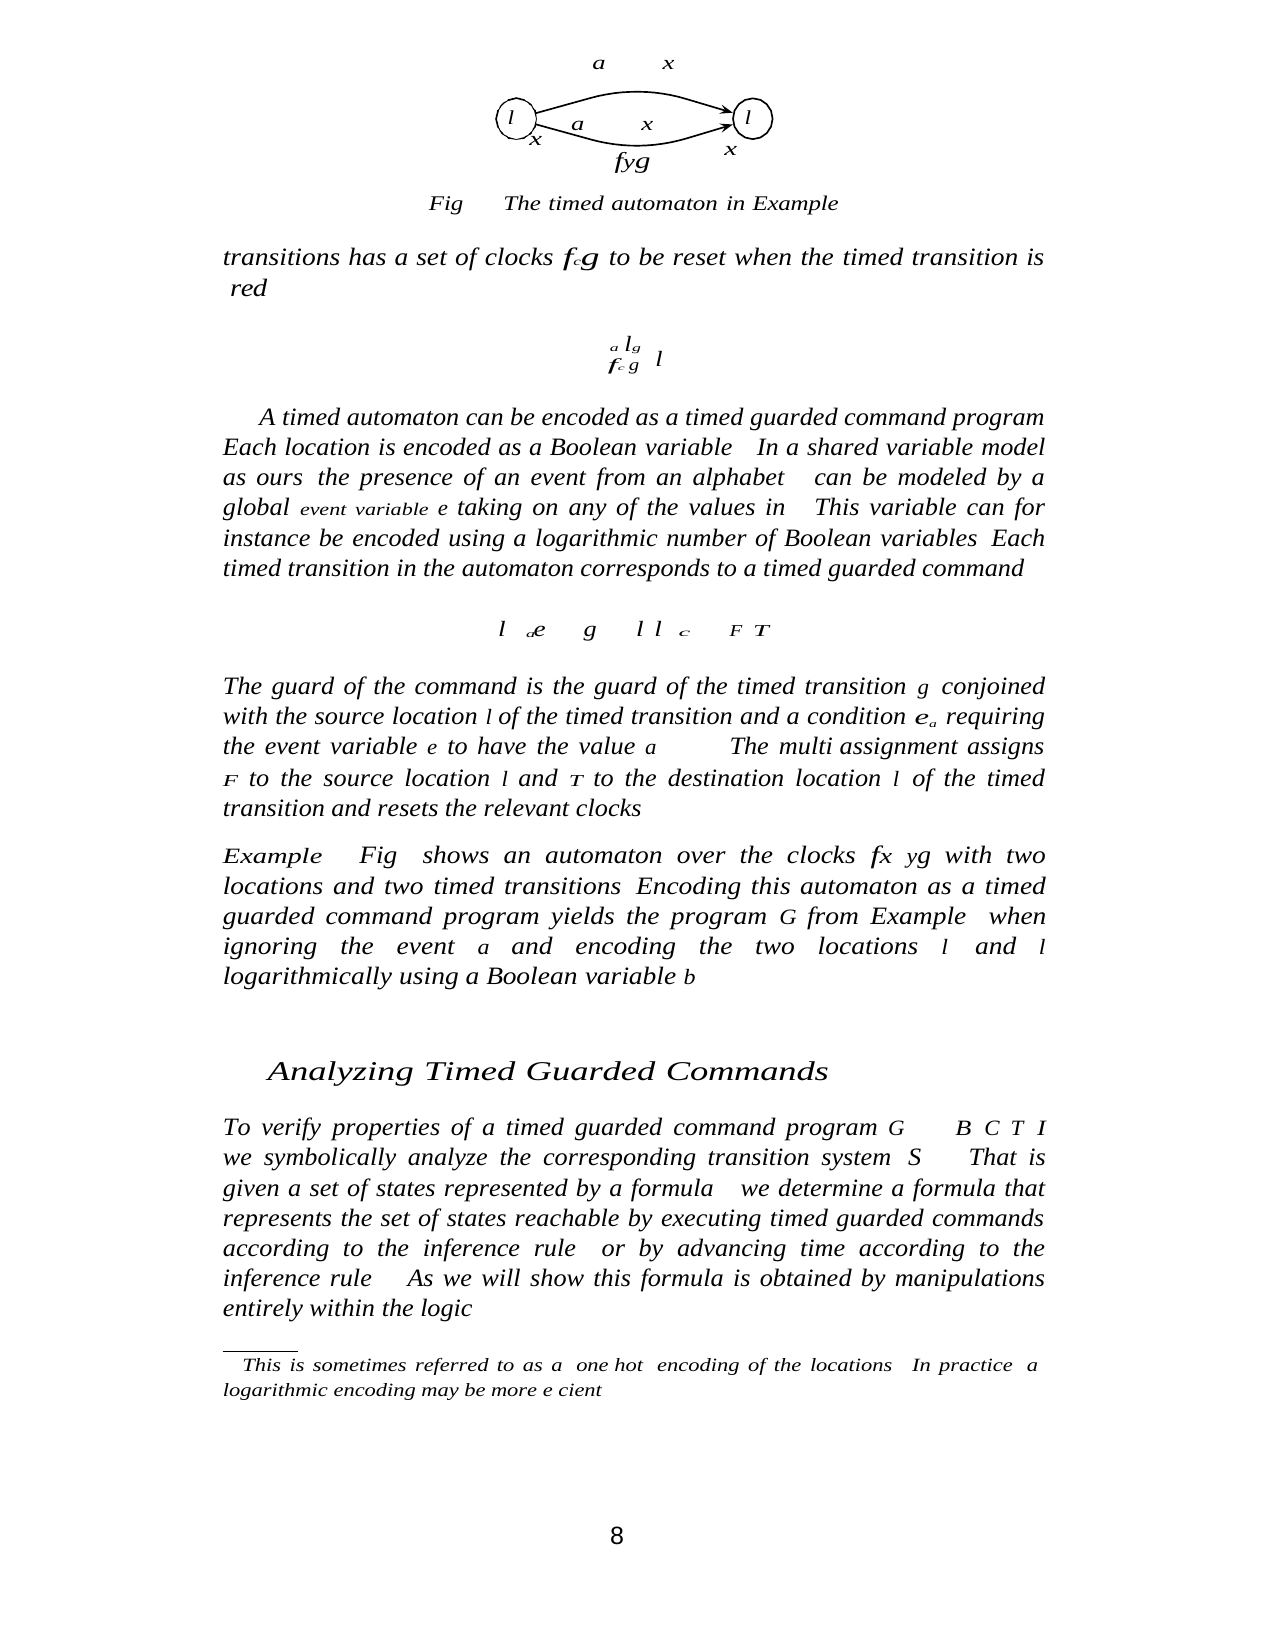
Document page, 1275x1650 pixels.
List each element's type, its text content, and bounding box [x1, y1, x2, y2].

text l [655, 346, 1096, 371]
picture [495, 97, 537, 127]
text Fig The timed automaton in Example [316, 191, 952, 214]
text The guard of the command is the guard of the timed transition g conjoined with the source location l of the timed transition and a condition ea requiring the event variable e to have the value a The multi assignment assigns F to the source location l and T to the destination location l of the timed transition and resets the relevant clocks [223, 671, 1045, 822]
text x [724, 137, 1096, 160]
text a x [179, 48, 1088, 75]
text Example Fig shows an automaton over the clocks fx yg with two locations and two timed transitions Encoding this automaton as a timed guarded command program yields the program G from Example when ignoring the event a and encoding the two locations l and l logarithmically using a Boolean variable b [223, 841, 1046, 990]
text A timed automaton can be encoded as a timed guarded command program Each location is encoded as a Boolean variable In a shared variable model as ours the presence of an event from an alphabet can be modeled by a global event variable e taking on any of the values in This variable can for instance be encoded using a logarithmic number of Boolean variables Each timed transition in the automaton corresponds to a timed guarded command [223, 402, 1045, 581]
text x [179, 127, 543, 150]
text transitions has a set of clocks fcg to be reset when the timed transition is [223, 242, 1096, 271]
text fc g [179, 356, 640, 373]
text red [223, 273, 1096, 301]
text To verify properties of a timed guarded command program G B C T I we symbolically analyze the corresponding transition system S That is given a set of states represented by a formula we determine a formula that represents the set of states reachable by executing timed guarded commands according to the inference rule or by advancing time according to the inference rule As we will show this formula is obtained by manipulations entirely within the logic [223, 1112, 1046, 1322]
text l e g l l c F T [316, 613, 952, 641]
text fyg [547, 147, 651, 174]
text l [179, 333, 632, 356]
subtitle Analyzing Timed Guarded Commands [223, 1055, 1096, 1087]
text This is sometimes referred to as a one hot encoding of the locations In practice a logarithmic encoding may be more e cient [223, 1354, 1096, 1401]
